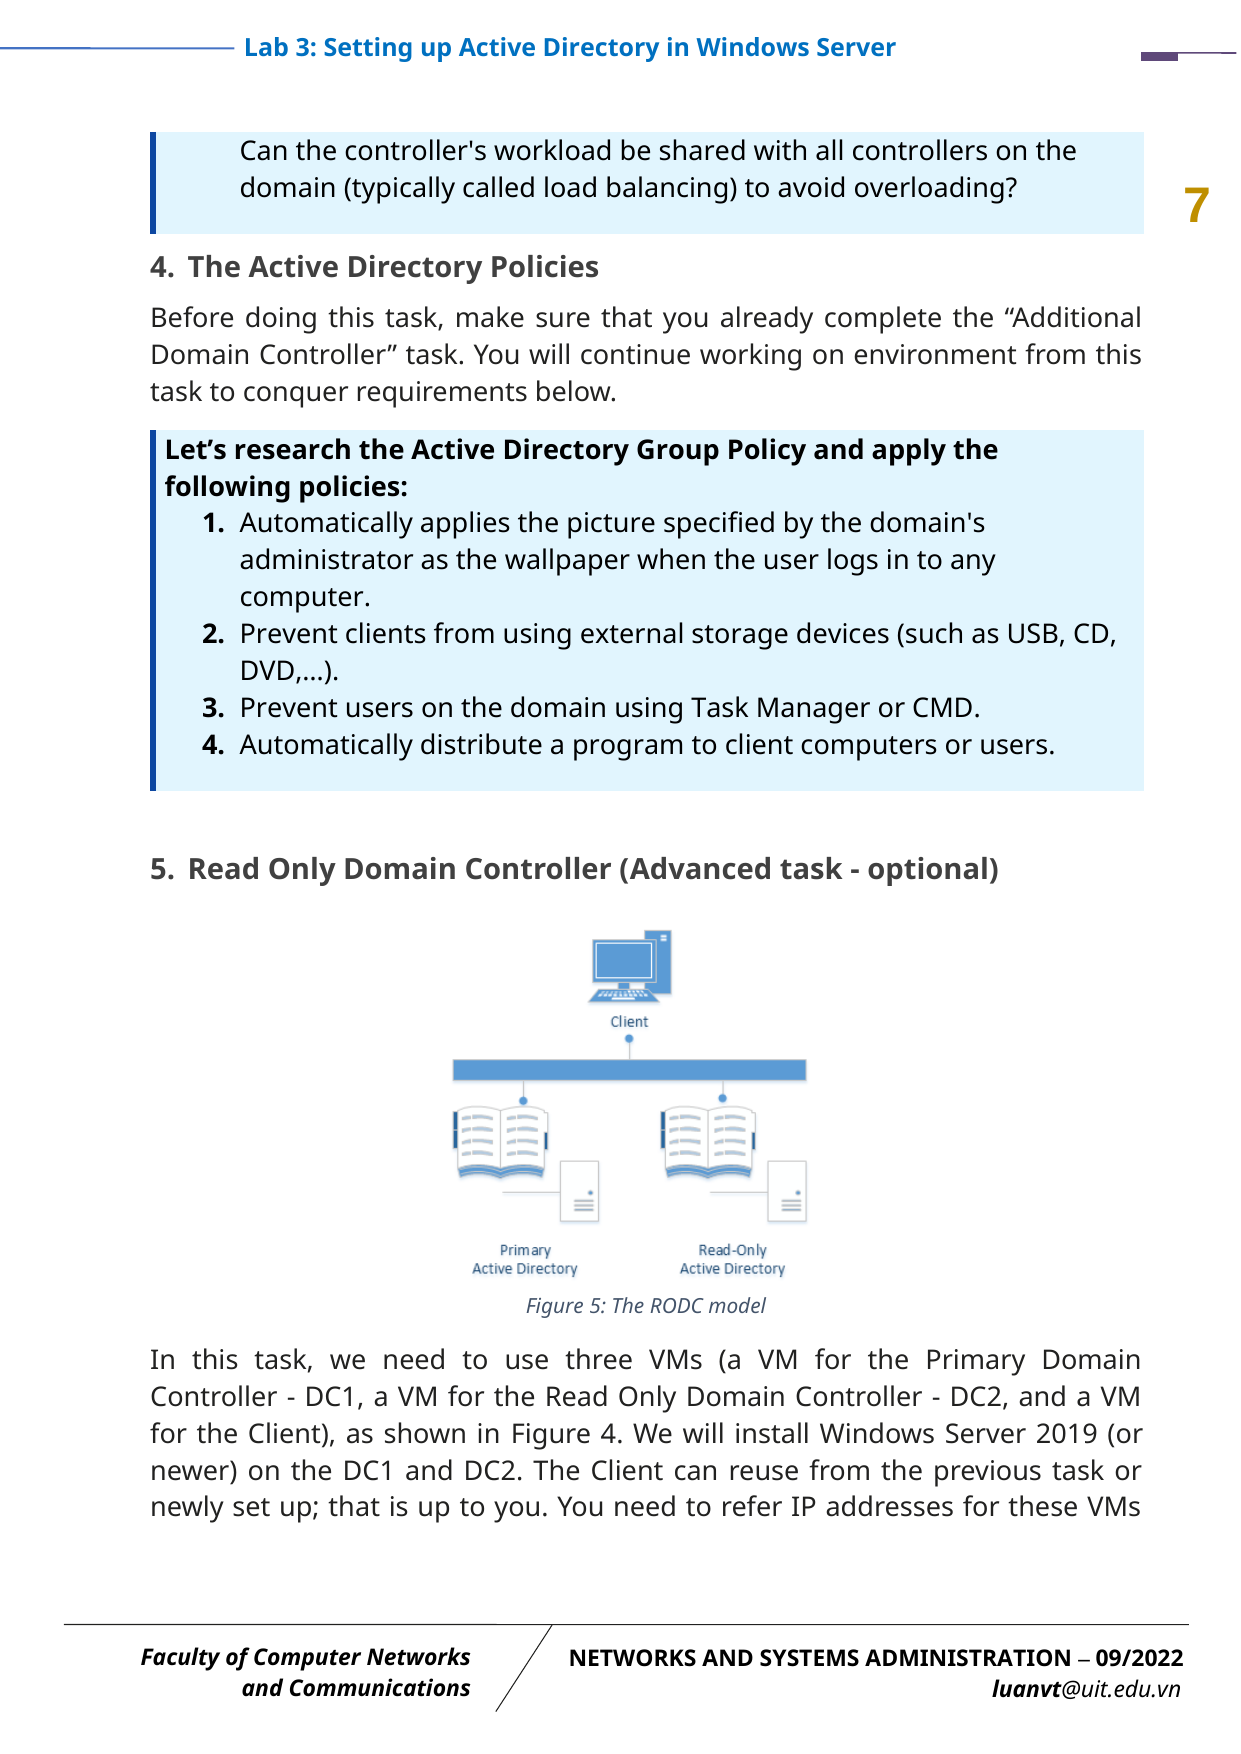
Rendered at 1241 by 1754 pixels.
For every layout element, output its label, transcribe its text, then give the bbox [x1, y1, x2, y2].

picture [380, 900, 914, 1291]
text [150, 1340, 1144, 1525]
text Before doing this task, make sure that you already complete the “Additional Domain Controller” task. You will continue working on environment from this task to conquer requirements below. [150, 299, 1144, 409]
text Figure 5: The RODC model [150, 1291, 1144, 1319]
subtitle Read Only Domain Controller (Advanced task - optional) [150, 848, 1144, 888]
subtitle The Active Directory Policies [150, 247, 1144, 286]
table_header Let’s research the Active Directory Group Policy and apply the following policies: Automatically applies the picture specified by the domain's administrator as the wallpaper when the user logs in to any computer. Prevent clients from using external storage devices (such as USB, CD, DVD,…). Prevent users on the domain using Task Manager or CMD. Automatically distribute a program to client computers or users. [156, 430, 1144, 791]
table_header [156, 132, 1144, 234]
